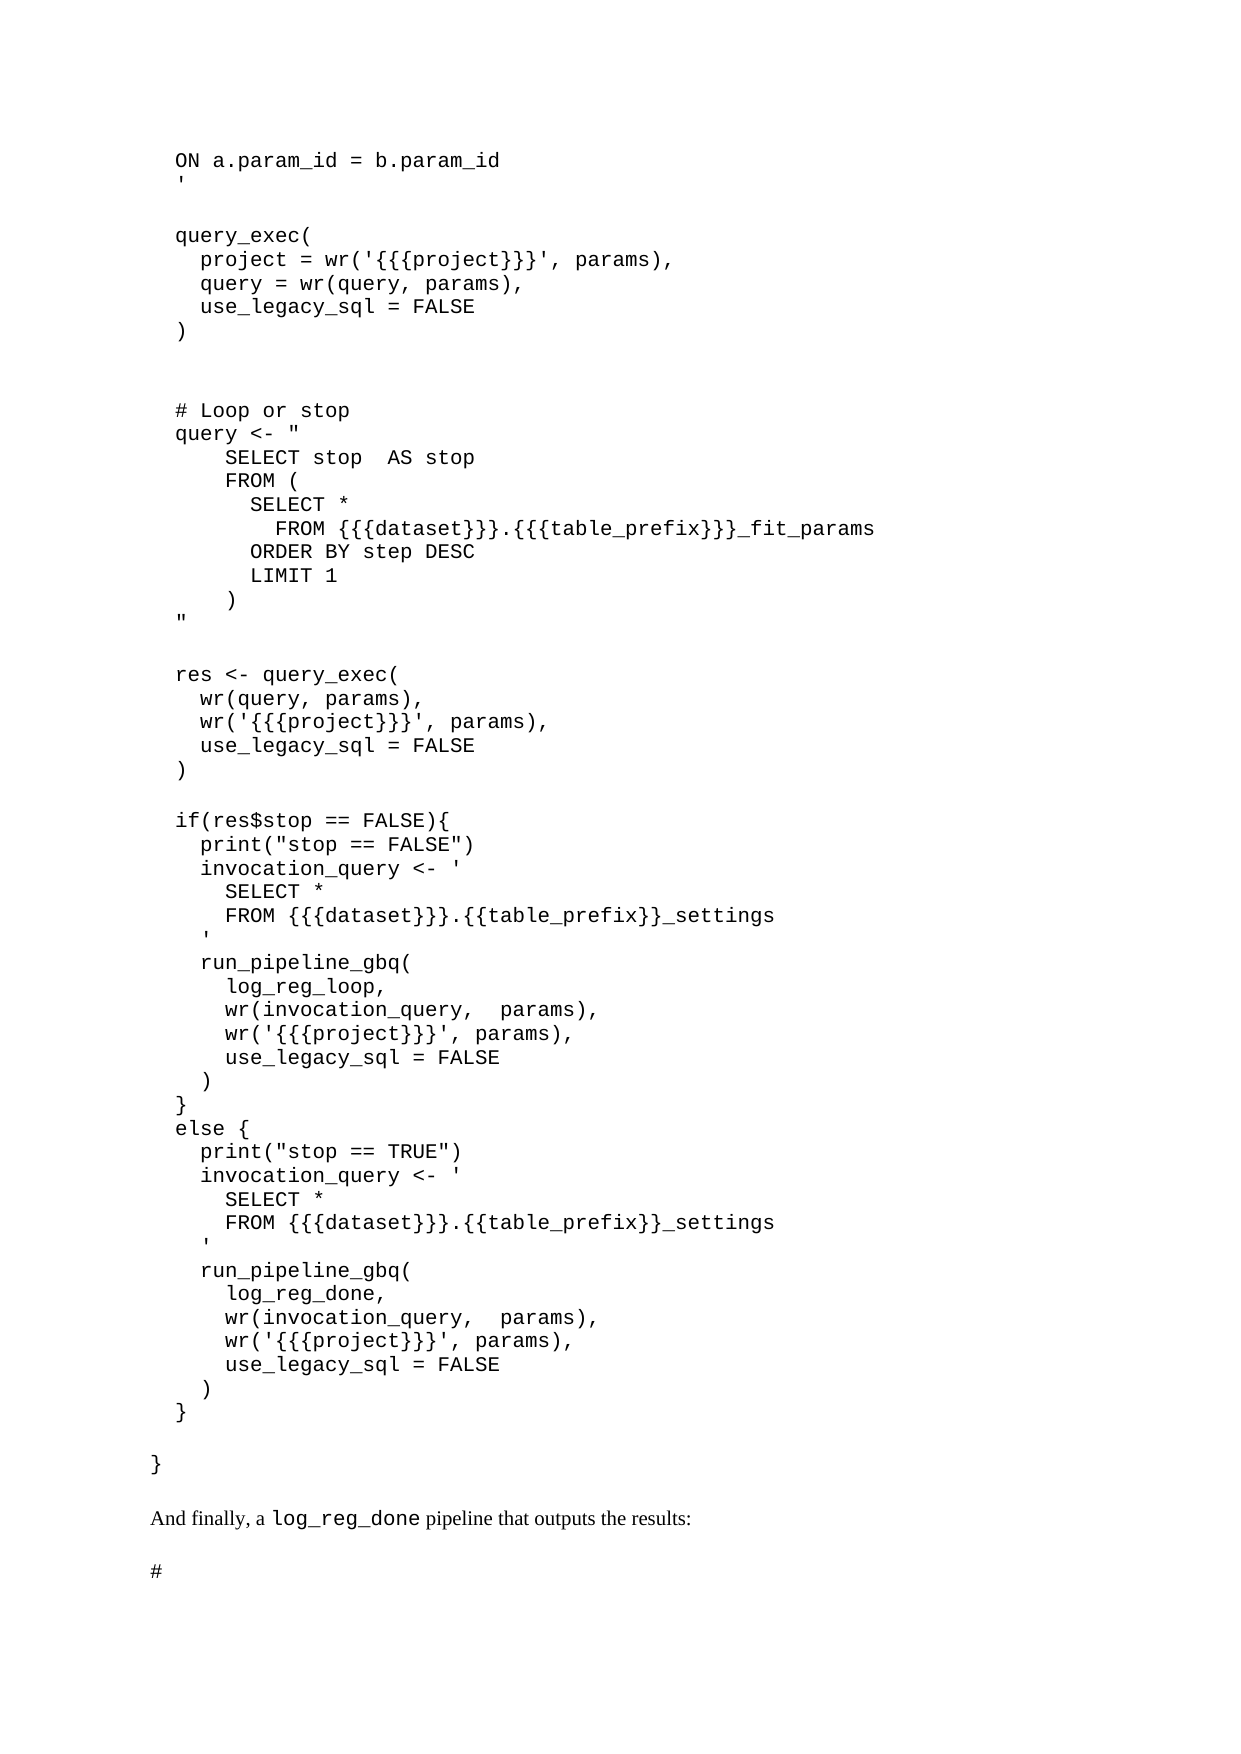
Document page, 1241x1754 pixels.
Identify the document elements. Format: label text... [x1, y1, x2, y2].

text ' [150, 174, 1090, 197]
text } [150, 1453, 1090, 1477]
text " [150, 612, 1090, 636]
text invocation_query <- ' [150, 858, 1090, 881]
text SELECT * [150, 1189, 1090, 1212]
text project = wr('{{{project}}}', params), [150, 249, 1090, 273]
text SELECT * [150, 494, 1090, 518]
text # Loop or stop [150, 399, 1090, 423]
text res <- query_exec( [150, 664, 1090, 688]
text wr('{{{project}}}', params), [150, 1023, 1090, 1047]
text wr('{{{project}}}', params), [150, 1331, 1090, 1354]
text query <- " [150, 423, 1090, 447]
text ) [150, 589, 1090, 612]
text if(res$stop == FALSE){ [150, 810, 1090, 834]
text # [150, 1561, 1090, 1584]
text log_reg_done, [150, 1283, 1090, 1307]
text ) [150, 759, 1090, 782]
text ' [150, 928, 1090, 952]
text FROM {{{dataset}}}.{{table_prefix}}_settings [150, 905, 1090, 928]
text ' [150, 1236, 1090, 1259]
text FROM ( [150, 471, 1090, 494]
text use_legacy_sql = FALSE [150, 1047, 1090, 1070]
text ON a.param_id = b.param_id [150, 150, 1090, 174]
text print("stop == FALSE") [150, 834, 1090, 858]
text run_pipeline_gbq( [150, 952, 1090, 976]
text wr(invocation_query, params), [150, 1307, 1090, 1331]
text use_legacy_sql = FALSE [150, 296, 1090, 320]
text wr('{{{project}}}', params), [150, 711, 1090, 735]
text query_exec( [150, 225, 1090, 249]
text ) [150, 1378, 1090, 1401]
text log_reg_loop, [150, 976, 1090, 999]
text query = wr(query, params), [150, 273, 1090, 296]
text ORDER BY step DESC [150, 541, 1090, 565]
text else { [150, 1118, 1090, 1141]
text } [150, 1401, 1090, 1425]
text And finally, a log_reg_done pipeline that outputs the results: [150, 1506, 1090, 1532]
text FROM {{{dataset}}}.{{table_prefix}}_settings [150, 1212, 1090, 1236]
text invocation_query <- ' [150, 1165, 1090, 1189]
text FROM {{{dataset}}}.{{{table_prefix}}}_fit_params [150, 518, 1090, 541]
text SELECT stop AS stop [150, 447, 1090, 471]
text LIMIT 1 [150, 565, 1090, 589]
text } [150, 1094, 1090, 1118]
text wr(query, params), [150, 688, 1090, 711]
text wr(invocation_query, params), [150, 999, 1090, 1023]
text ) [150, 320, 1090, 343]
text ) [150, 1070, 1090, 1094]
text run_pipeline_gbq( [150, 1259, 1090, 1283]
text use_legacy_sql = FALSE [150, 1354, 1090, 1378]
text print("stop == TRUE") [150, 1141, 1090, 1165]
text use_legacy_sql = FALSE [150, 735, 1090, 759]
text SELECT * [150, 881, 1090, 905]
